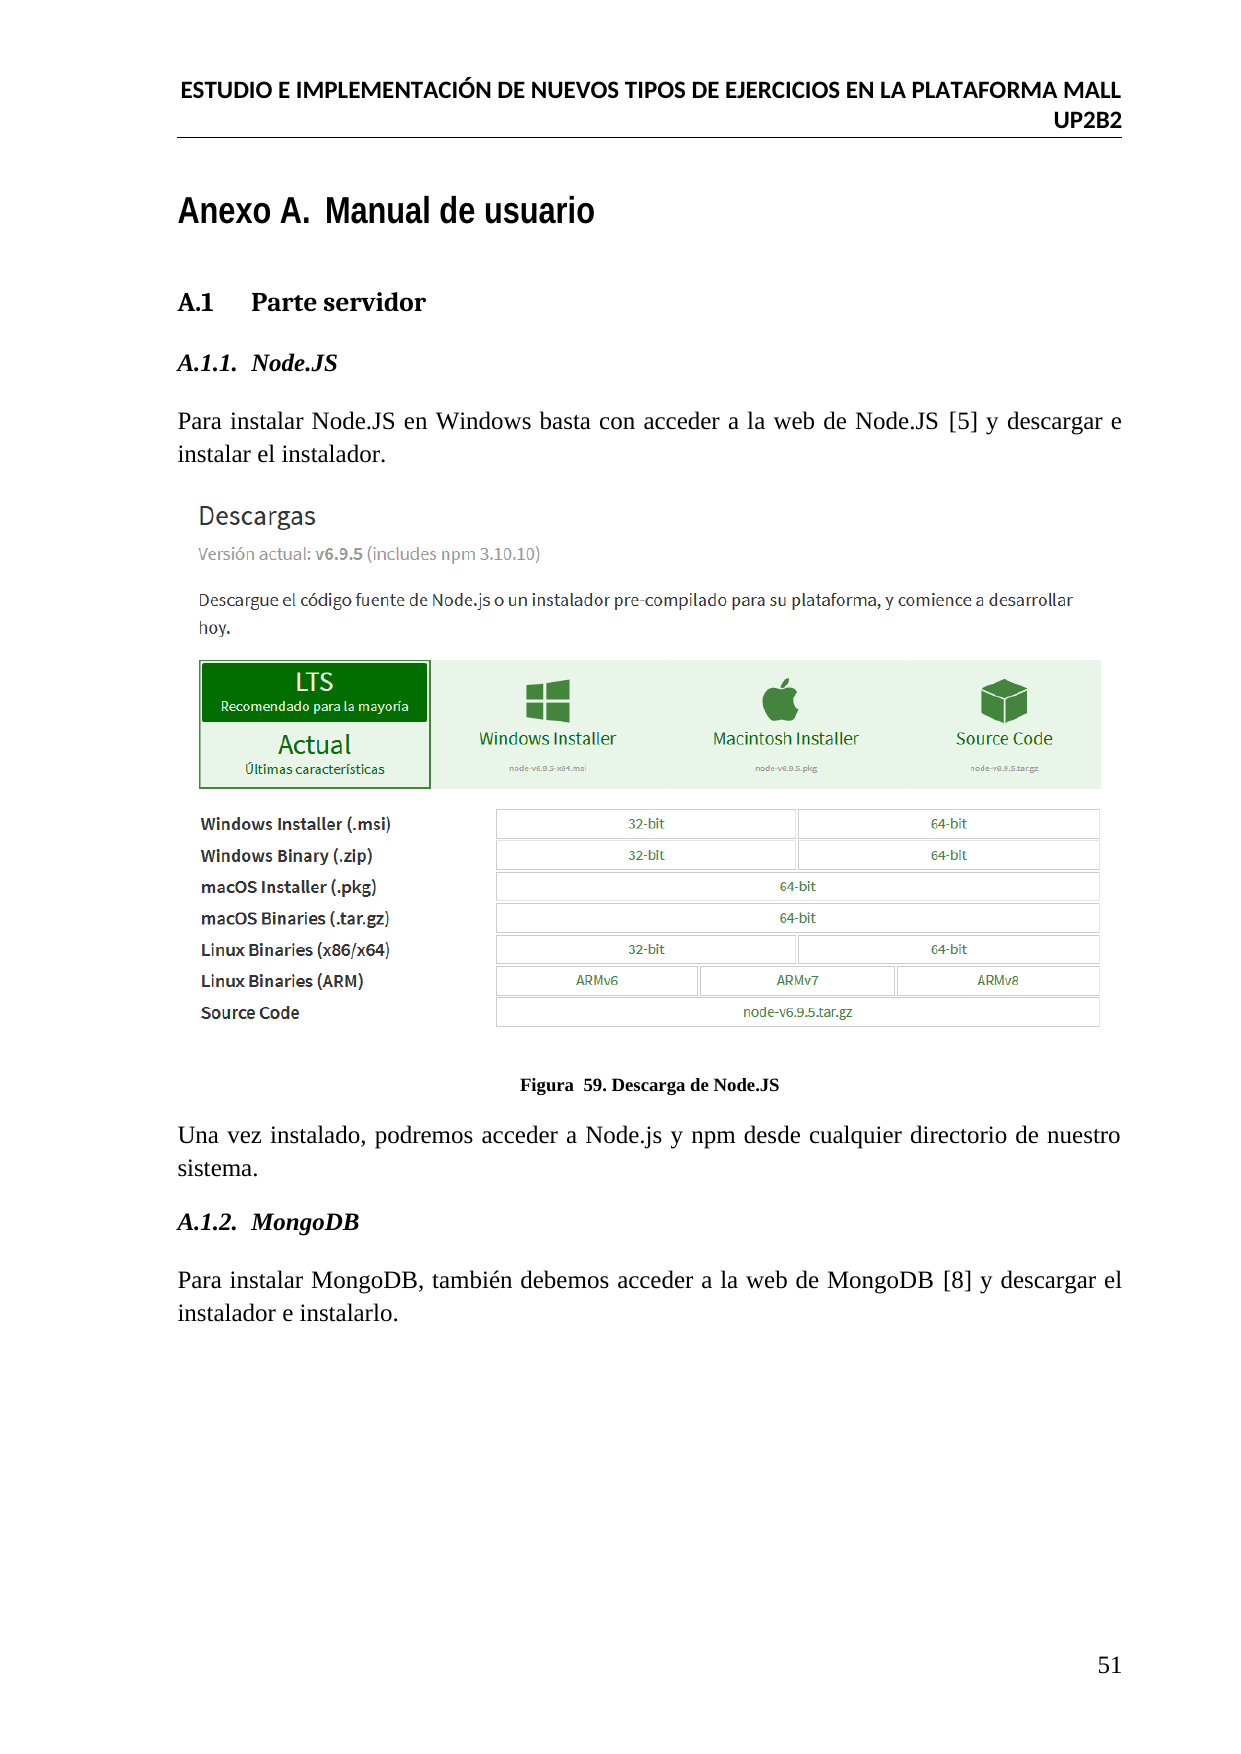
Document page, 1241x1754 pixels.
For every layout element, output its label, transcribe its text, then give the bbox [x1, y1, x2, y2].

text Manual de usuario [177, 188, 1122, 231]
text Para instalar MongoDB, también debemos acceder a la web de MongoDB y descargar el instalador e instalarlo. [177, 1265, 1122, 1327]
text MongoDB [177, 1207, 1122, 1236]
text Node.JS [177, 348, 1122, 377]
text Parte servidor [177, 287, 1122, 318]
picture [177, 493, 1123, 1045]
text Una vez instalado, podremos acceder a Node.js y npm desde cualquier directorio de nuestro sistema. [177, 1120, 1122, 1182]
text Para instalar Node.JS en Windows basta con acceder a la web de Node.JS y descargar e instalar el instalador. [177, 406, 1122, 468]
